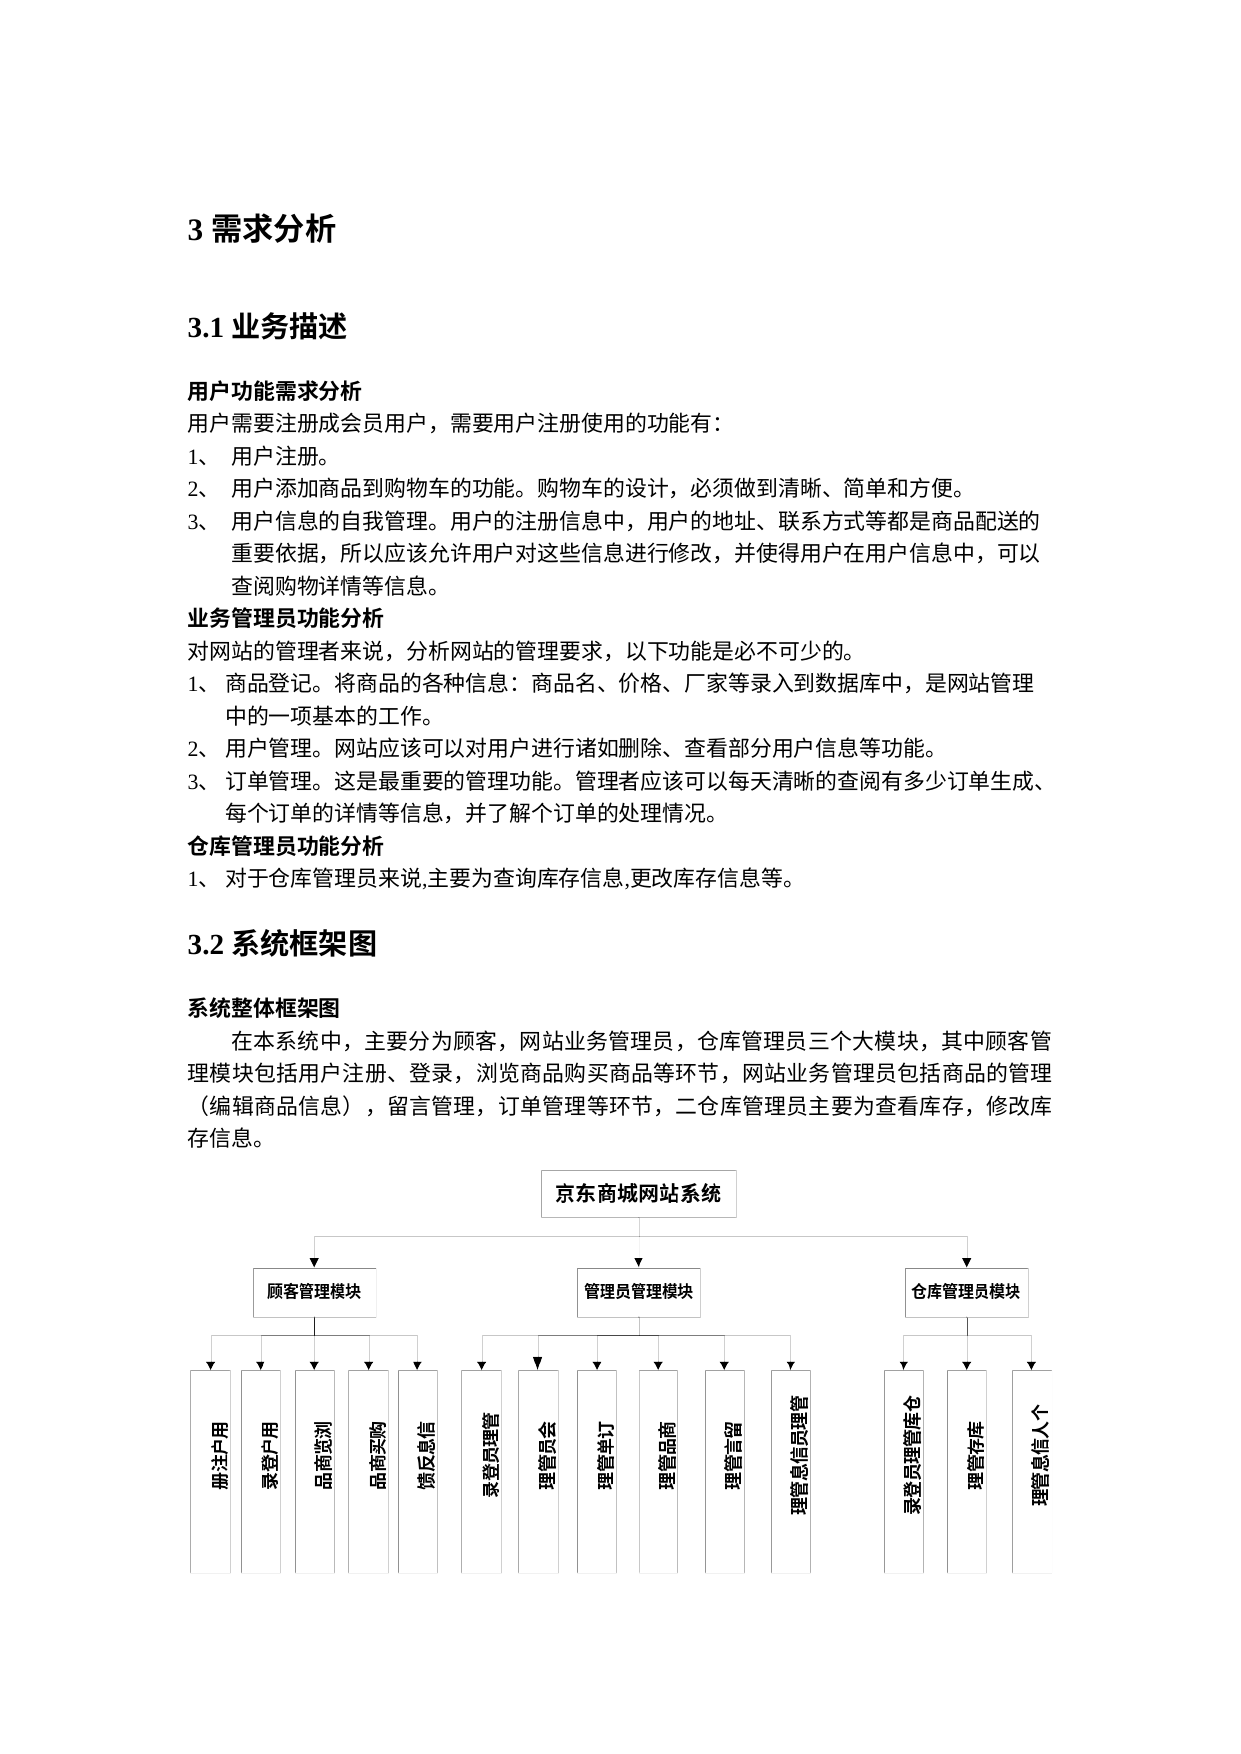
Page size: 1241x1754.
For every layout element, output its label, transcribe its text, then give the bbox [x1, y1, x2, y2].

text 对网站的管理者来说，分析网站的管理要求，以下功能是必不可少的。 [187, 633, 1053, 666]
subtitle 3 需求分析 [187, 194, 1053, 259]
text 系统整体框架图 [187, 991, 1053, 1023]
subtitle 3.2 系统框架图 [187, 909, 1053, 974]
list 用户添加商品到购物车的功能。购物车的设计，必须做到清晰、简单和方便。 [187, 471, 1053, 503]
text 仓库管理员功能分析 [187, 828, 1053, 861]
list 用户管理。网站应该可以对用户进行诸如删除、查看部分用户信息等功能。 [187, 731, 1053, 763]
list 订单管理。这是最重要的管理功能。管理者应该可以每天清晰的查阅有多少订单生成、每个订单的详情等信息，并了解个订单的处理情况。 [187, 763, 1053, 828]
list 商品登记。将商品的各种信息：商品名、价格、厂家等录入到数据库中，是网站管理中的一项基本的工作。 [187, 666, 1053, 731]
text 在本系统中，主要分为顾客，网站业务管理员，仓库管理员三个大模块，其中顾客管理模块包括用户注册、登录，浏览商品购买商品等环节，网站业务管理员包括商品的管理（编辑商品信息），留言管理，订单管理等环节，二仓库管理员主要为查看库存，修改库存信息。 [187, 1023, 1053, 1153]
text 业务管理员功能分析 [187, 601, 1053, 633]
subtitle 3.1 业务描述 [187, 292, 1053, 357]
text 用户需要注册成会员用户，需要用户注册使用的功能有： [187, 406, 1053, 438]
list 用户注册。 [187, 438, 1053, 471]
text 用户功能需求分析 [187, 373, 1053, 406]
list 用户信息的自我管理。用户的注册信息中，用户的地址、联系方式等都是商品配送的重要依据，所以应该允许用户对这些信息进行修改，并使得用户在用户信息中，可以查阅购物详情等信息。 [187, 503, 1053, 601]
list 对于仓库管理员来说,主要为查询库存信息,更改库存信息等。 [187, 861, 1053, 893]
